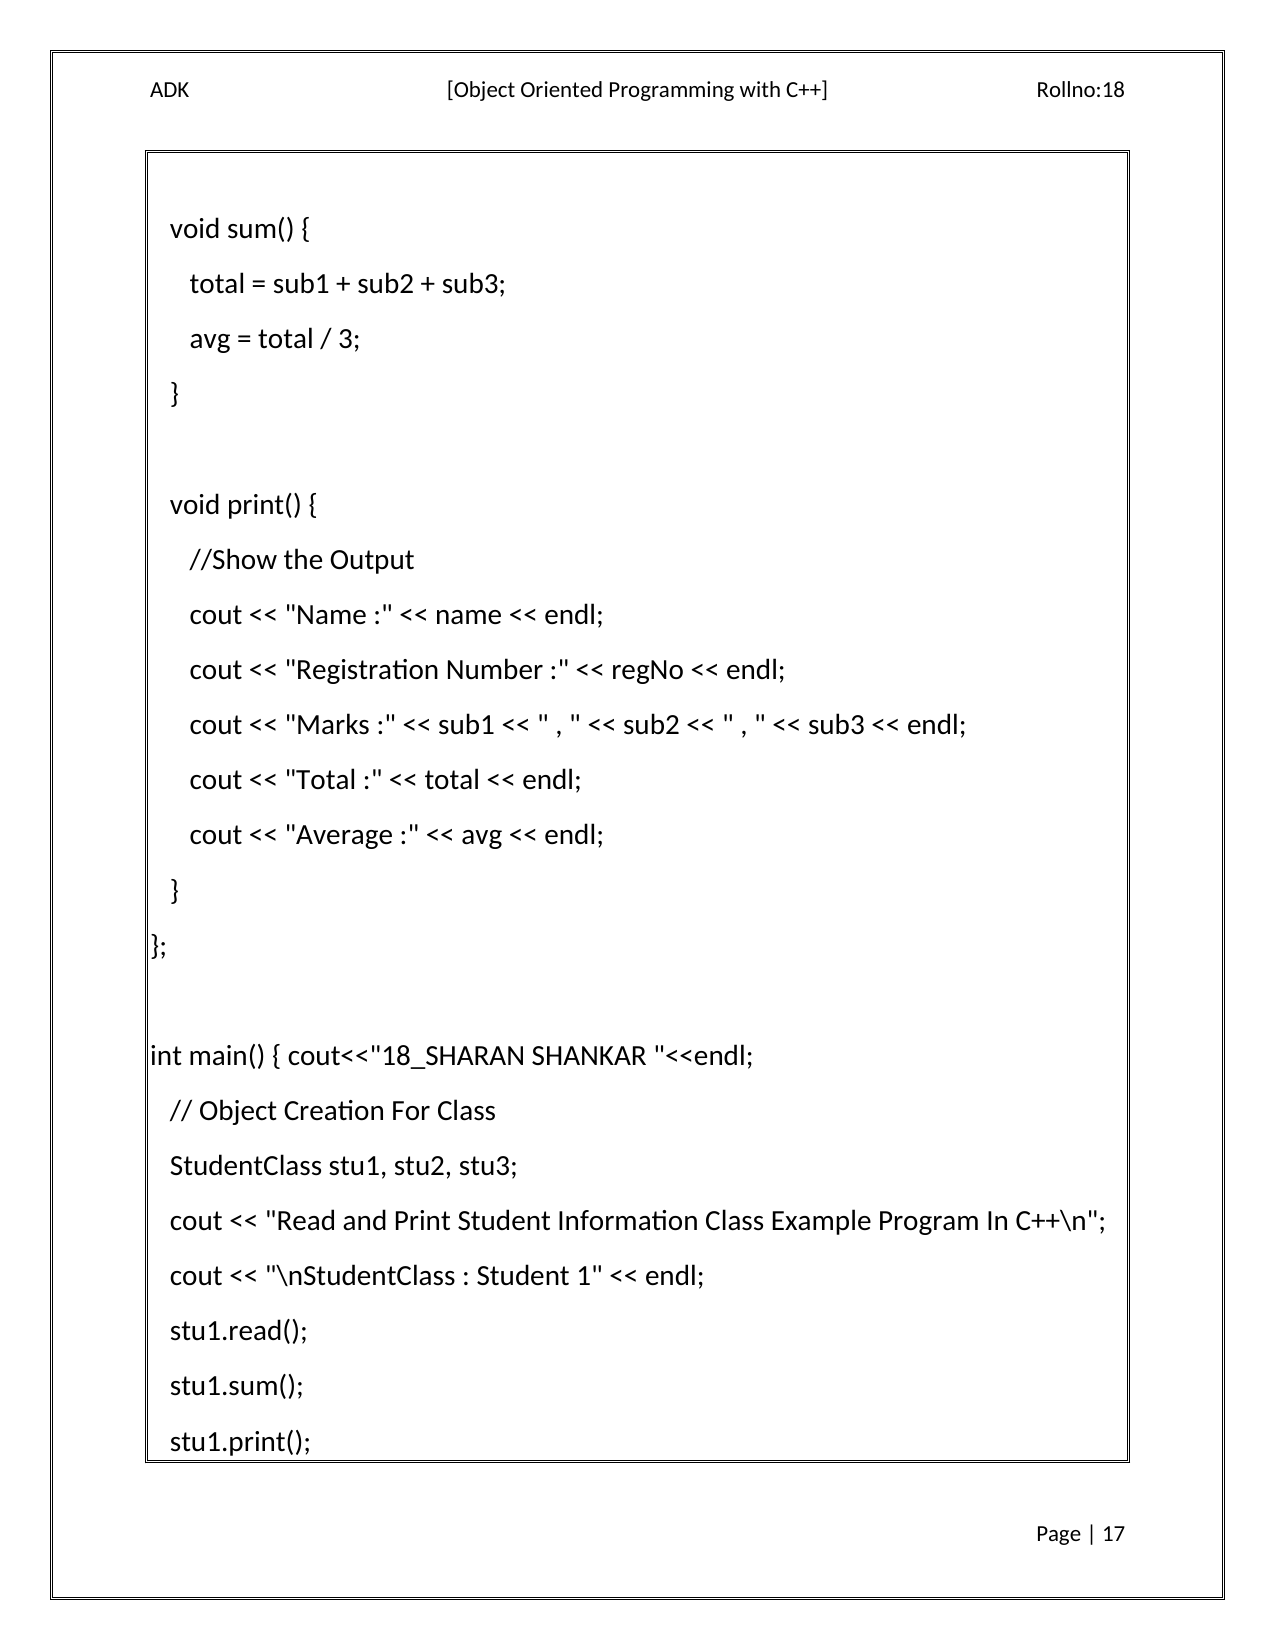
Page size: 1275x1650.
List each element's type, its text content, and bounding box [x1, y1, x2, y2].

text int main() { cout<<"18_SHARAN SHANKAR "<<endl; [148, 1032, 1127, 1072]
text } [148, 866, 1127, 907]
text void print() { [148, 481, 1127, 521]
text StudentClass stu1, stu2, stu3; [148, 1142, 1127, 1183]
text stu1.print(); [148, 1417, 1127, 1460]
text stu1.read(); [148, 1307, 1127, 1348]
text avg = total / 3; [148, 315, 1127, 356]
text void sum() { [148, 205, 1127, 246]
text // Object Creation For Class [148, 1087, 1127, 1128]
text cout << "Registration Number :" << regNo << endl; [148, 646, 1127, 687]
text cout << "Read and Print Student Information Class Example Program In C++\n"; [148, 1197, 1127, 1238]
text stu1.sum(); [148, 1362, 1127, 1403]
text total = sub1 + sub2 + sub3; [148, 260, 1127, 301]
text cout << "Marks :" << sub1 << " , " << sub2 << " , " << sub3 << endl; [148, 701, 1127, 742]
text cout << "Average :" << avg << endl; [148, 811, 1127, 852]
text } [148, 370, 1127, 411]
text //Show the Output [148, 536, 1127, 577]
text }; [148, 921, 1127, 962]
text cout << "Name :" << name << endl; [148, 591, 1127, 632]
text cout << "Total :" << total << endl; [148, 756, 1127, 797]
text cout << "\nStudentClass : Student 1" << endl; [148, 1252, 1127, 1293]
